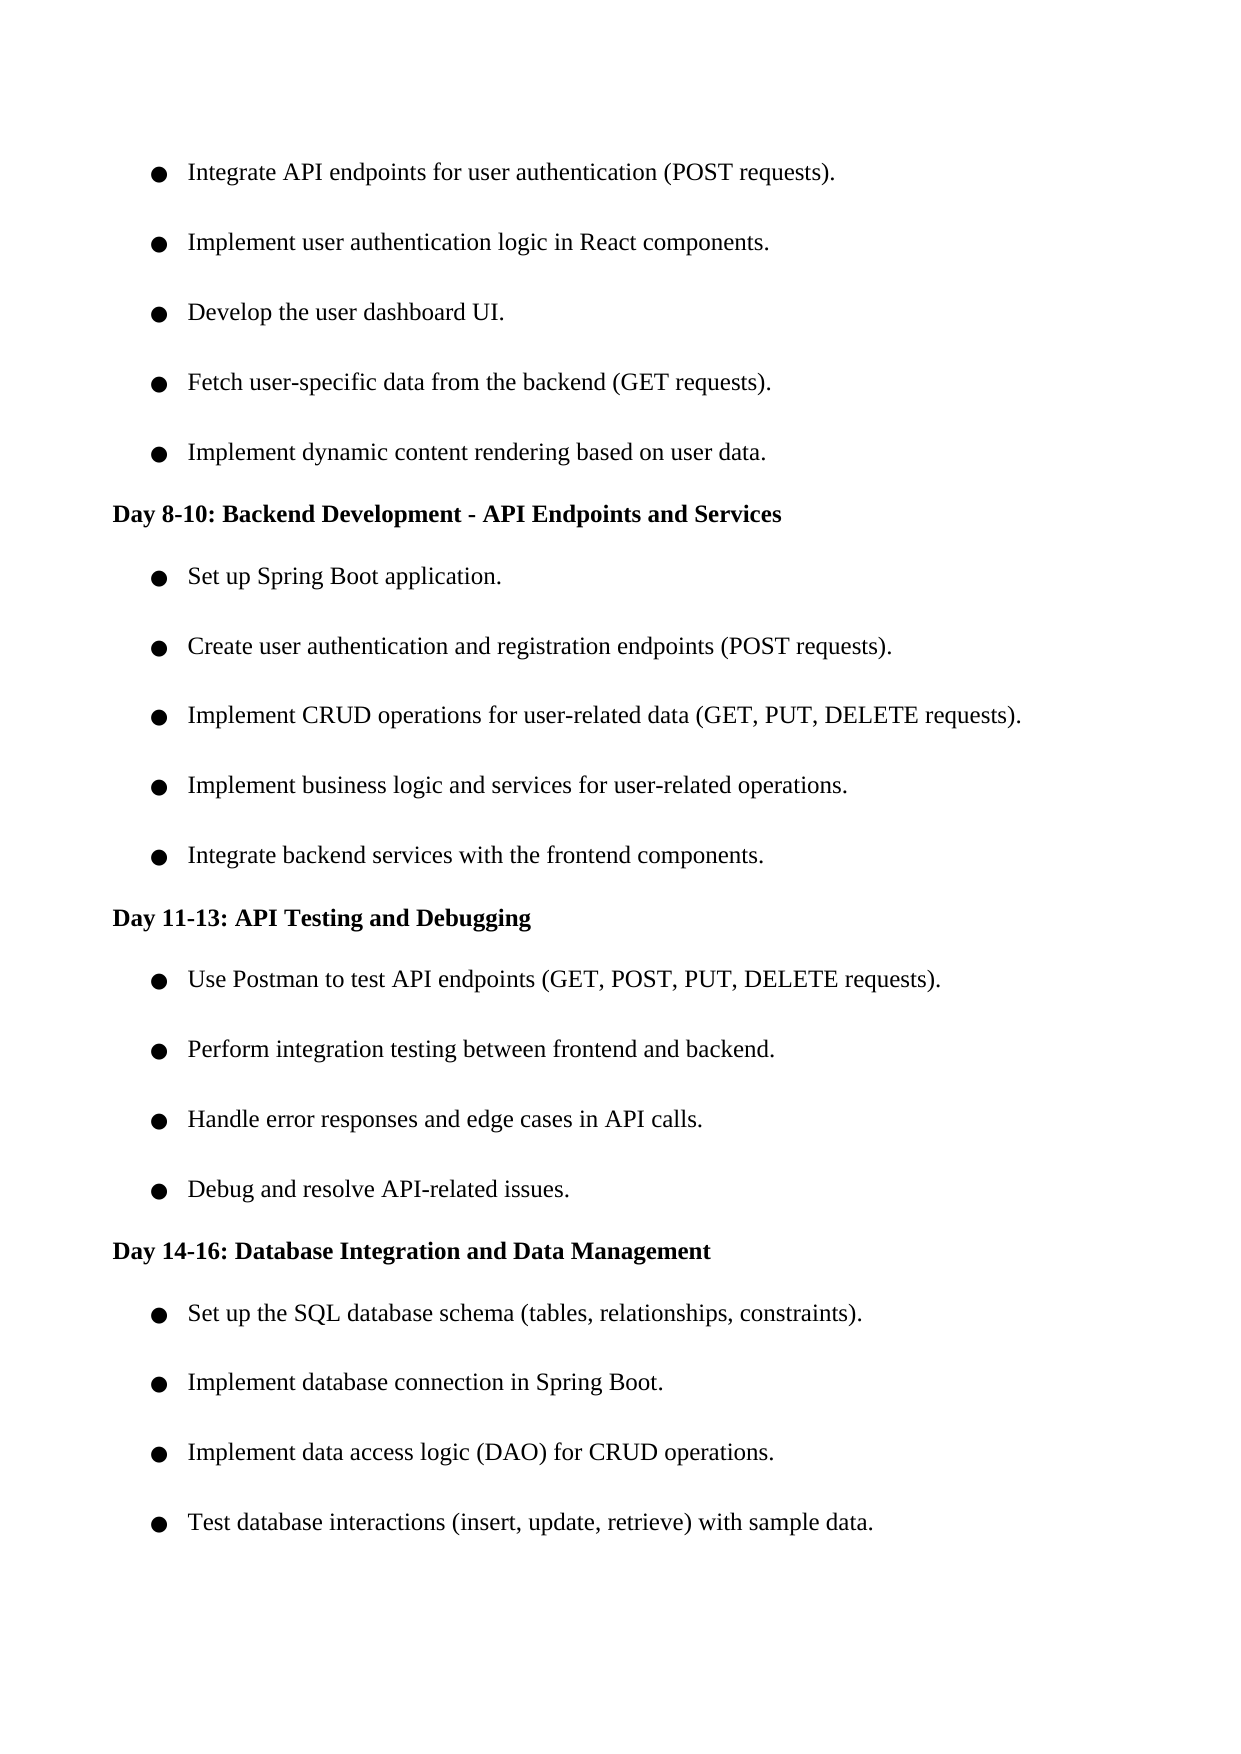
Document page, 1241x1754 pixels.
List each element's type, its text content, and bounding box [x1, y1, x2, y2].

list Integrate backend services with the frontend components. [150, 833, 1128, 876]
list Test database interactions (insert, update, retrieve) with sample data. [150, 1500, 1128, 1542]
list Handle error responses and edge cases in API calls. [150, 1096, 1128, 1139]
text Day 14-16: Database Integration and Data Management [112, 1236, 1128, 1265]
list Debug and resolve API-related issues. [150, 1166, 1128, 1209]
text Day 8-10: Backend Development - API Endpoints and Services [112, 499, 1128, 528]
list Implement business logic and services for user-related operations. [150, 763, 1128, 806]
list Implement database connection in Spring Boot. [150, 1360, 1128, 1403]
list Implement CRUD operations for user-related data (GET, PUT, DELETE requests). [150, 693, 1128, 736]
list Use Postman to test API endpoints (GET, POST, PUT, DELETE requests). [150, 957, 1128, 999]
text Day 11-13: API Testing and Debugging [112, 903, 1128, 932]
list Perform integration testing between frontend and backend. [150, 1027, 1128, 1069]
list Integrate API endpoints for user authentication (POST requests). [150, 150, 1128, 193]
list Fetch user-specific data from the backend (GET requests). [150, 360, 1128, 402]
list Set up Spring Boot application. [150, 553, 1128, 596]
list Implement data access logic (DAO) for CRUD operations. [150, 1430, 1128, 1473]
list Create user authentication and registration endpoints (POST requests). [150, 623, 1128, 666]
list Set up the SQL database schema (tables, relationships, constraints). [150, 1290, 1128, 1333]
list Implement dynamic content rendering based on user data. [150, 429, 1128, 472]
list Develop the user dashboard UI. [150, 290, 1128, 332]
list Implement user authentication logic in React components. [150, 220, 1128, 263]
